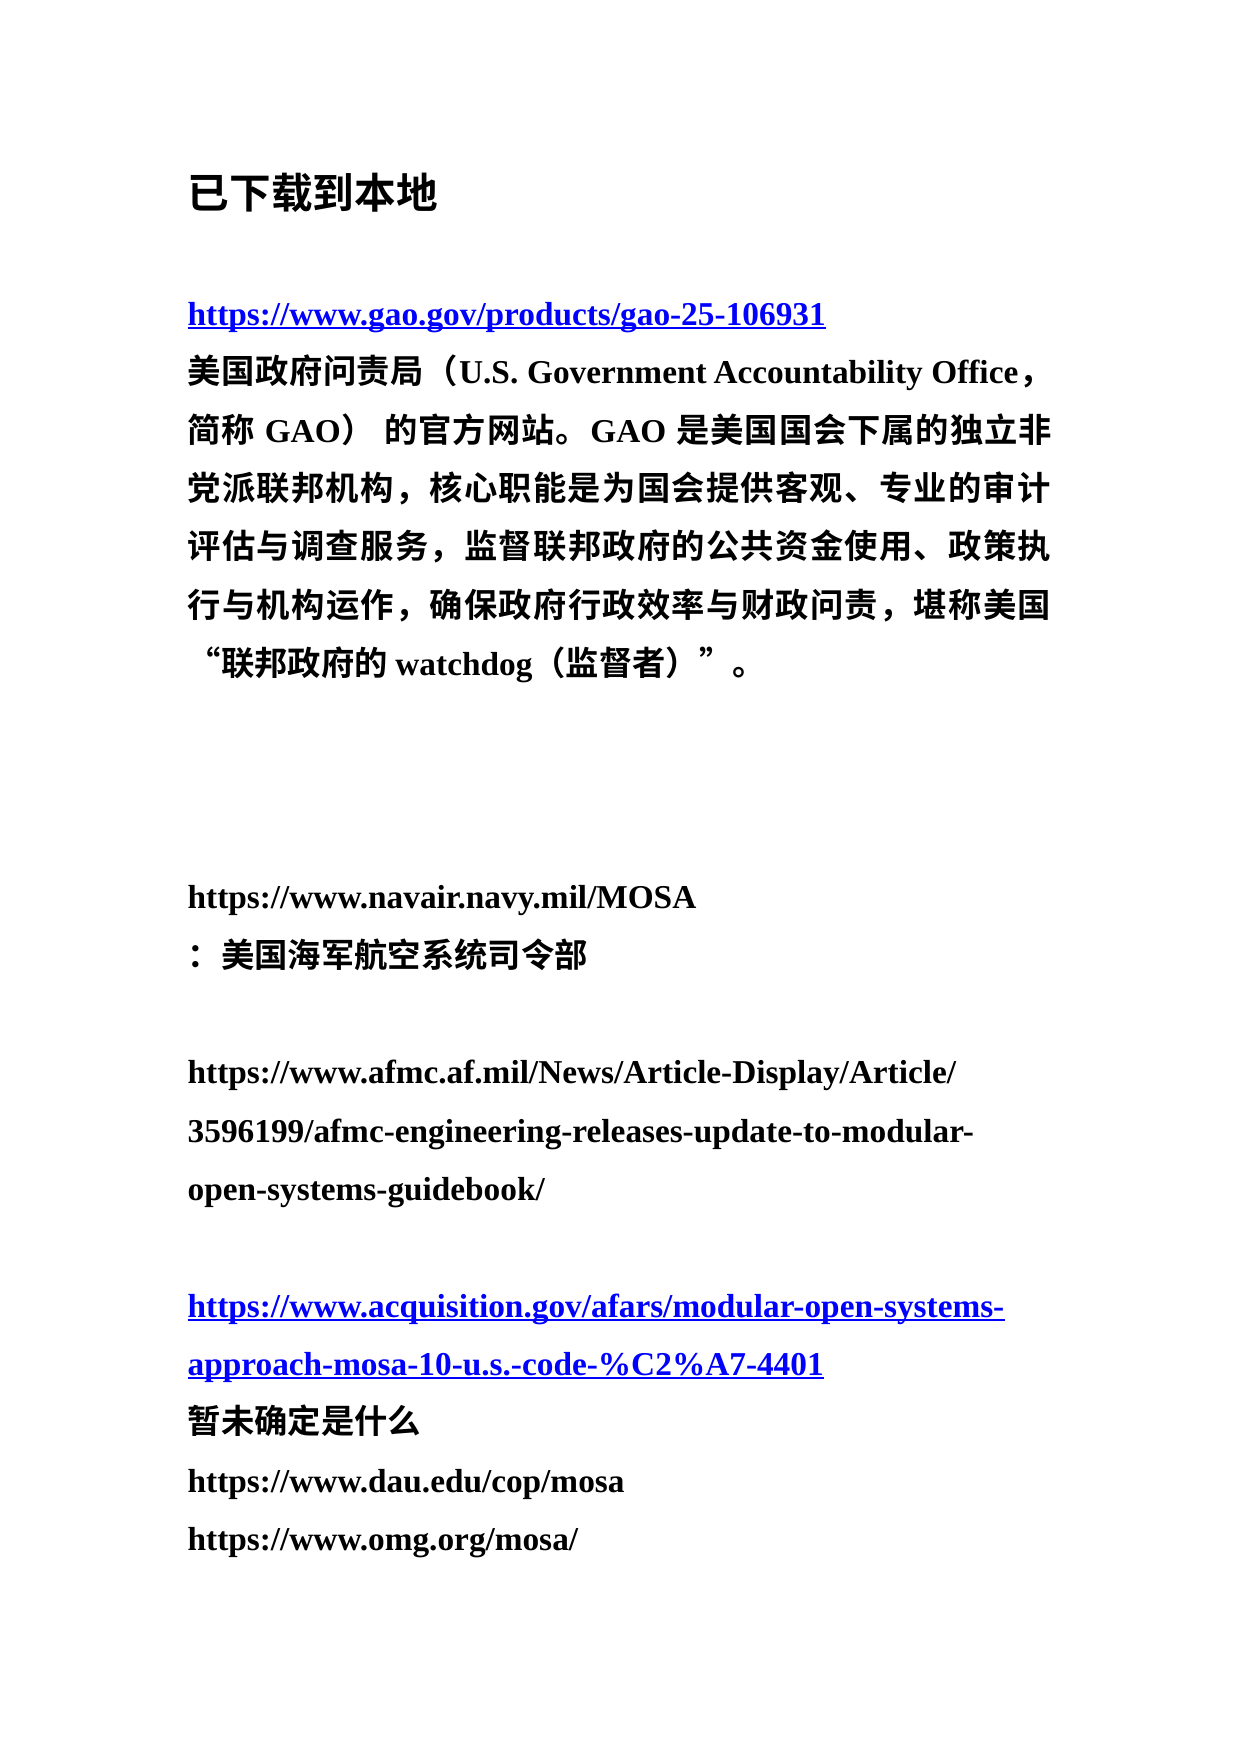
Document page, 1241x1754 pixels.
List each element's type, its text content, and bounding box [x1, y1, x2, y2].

text Implementing a Modular Open Systems Approach in Department of Defense Programs 已下载到本地 [187, 162, 1053, 220]
text https://www.acquisition.gov/afars/modular-open-systems-approach-mosa-10-u.s.-code-%C2%A7-4401 暂未确定是什么 [187, 1270, 1053, 1445]
text https://www.omg.org/mosa/ [187, 1504, 1053, 1562]
text https://www.gao.gov/products/gao-25-106931 美国政府问责局（U.S. Government Accountability Office，简称 GAO） 的官方网站。GAO 是美国国会下属的独立非党派联邦机构，核心职能是为国会提供客观、专业的审计、评估与调查服务，监督联邦政府的公共资金使用、政策执行与机构运作，确保政府行政效率与财政问责，堪称美国 “联邦政府的 watchdog（监督者）”。 [187, 279, 1053, 687]
text https://www.navair.navy.mil/MOSA [187, 862, 1053, 920]
text https://www.dau.edu/cop/mosa [187, 1445, 1053, 1504]
text ：美国海军航空系统司令部 [187, 920, 1053, 979]
text https://www.afmc.af.mil/News/Article-Display/Article/3596199/afmc-engineering-releases-update-to-modular-open-systems-guidebook/ [187, 1037, 1053, 1212]
